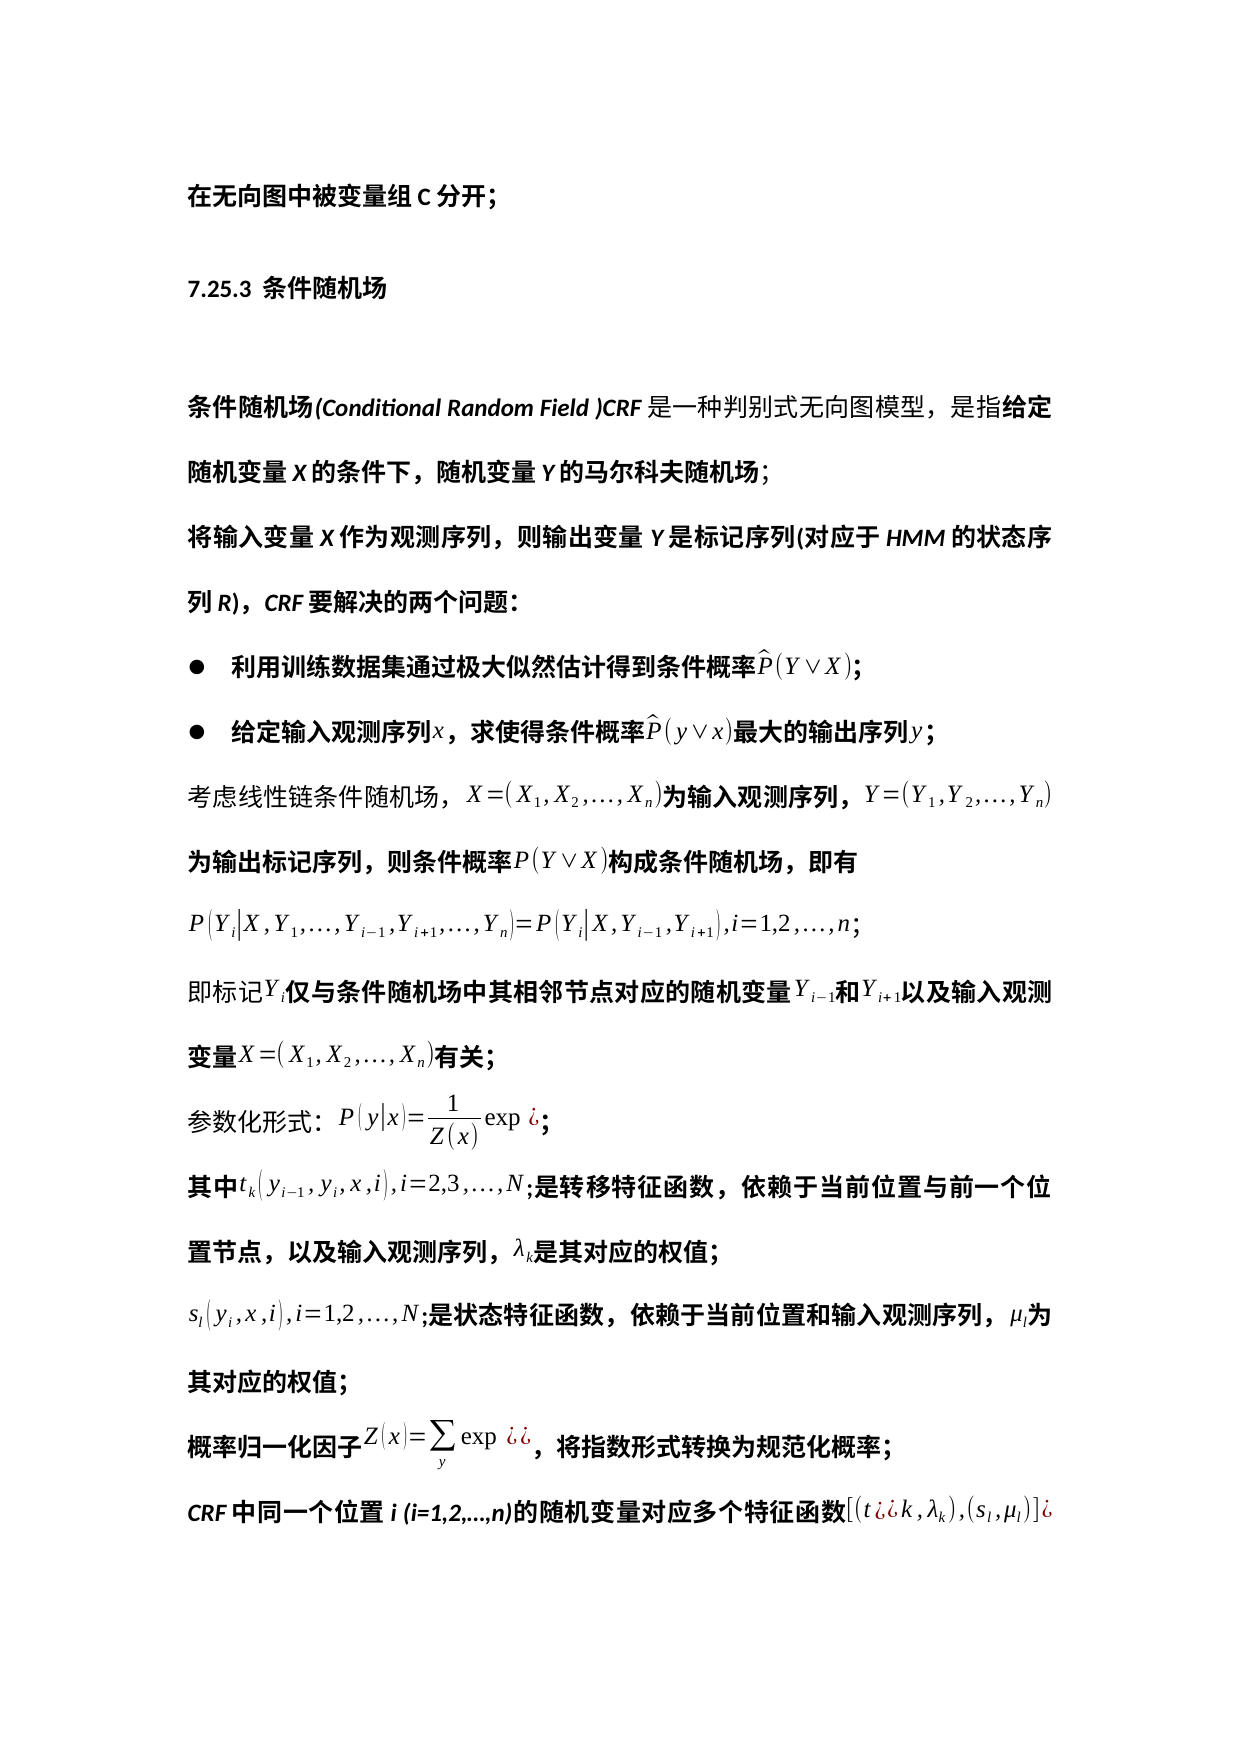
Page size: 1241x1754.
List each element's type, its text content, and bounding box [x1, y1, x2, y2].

text ； [187, 893, 1053, 958]
text 考虑线性链条件随机场，为输入观测序列，为输出标记序列，则条件概率构成条件随机场，即有 [187, 763, 1053, 893]
text 全局马尔科夫性：，其中变量组A和变量组B在无向图中被变量组C分开； [187, 162, 1053, 227]
subtitle 条件随机场 [187, 254, 1053, 319]
list 利用训练数据集通过极大似然估计得到条件概率； [187, 633, 1053, 698]
text 将输入变量X作为观测序列，则输出变量Y是标记序列(对应于HMM的状态序列R)，CRF要解决的两个问题： [187, 503, 1053, 633]
text 即标记仅与条件随机场中其相邻节点对应的随机变量和以及输入观测变量有关； [187, 958, 1053, 1088]
list 给定输入观测序列，求使得条件概率最大的输出序列； [187, 698, 1053, 763]
text 条件随机场(Conditional Random Field )CRF是一种判别式无向图模型，是指给定随机变量X的条件下，随机变量Y的马尔科夫随机场； [187, 373, 1053, 503]
text 参数化形式：； [187, 1088, 1053, 1153]
text ;是状态特征函数，依赖于当前位置和输入观测序列，为其对应的权值； [187, 1283, 1053, 1413]
text CRF中同一个位置i (i=1,2,…,n)的随机变量对应多个特征函数，而特征函数在每一个位置均有定义，因此先将特征函数统一定义称分段形式，可以得到随机变量在CRF中的： [187, 1478, 1053, 1543]
text 其中;是转移特征函数，依赖于当前位置与前一个位置节点，以及输入观测序列，是其对应的权值； [187, 1153, 1053, 1283]
text 概率归一化因子，将指数形式转换为规范化概率； [187, 1413, 1053, 1478]
